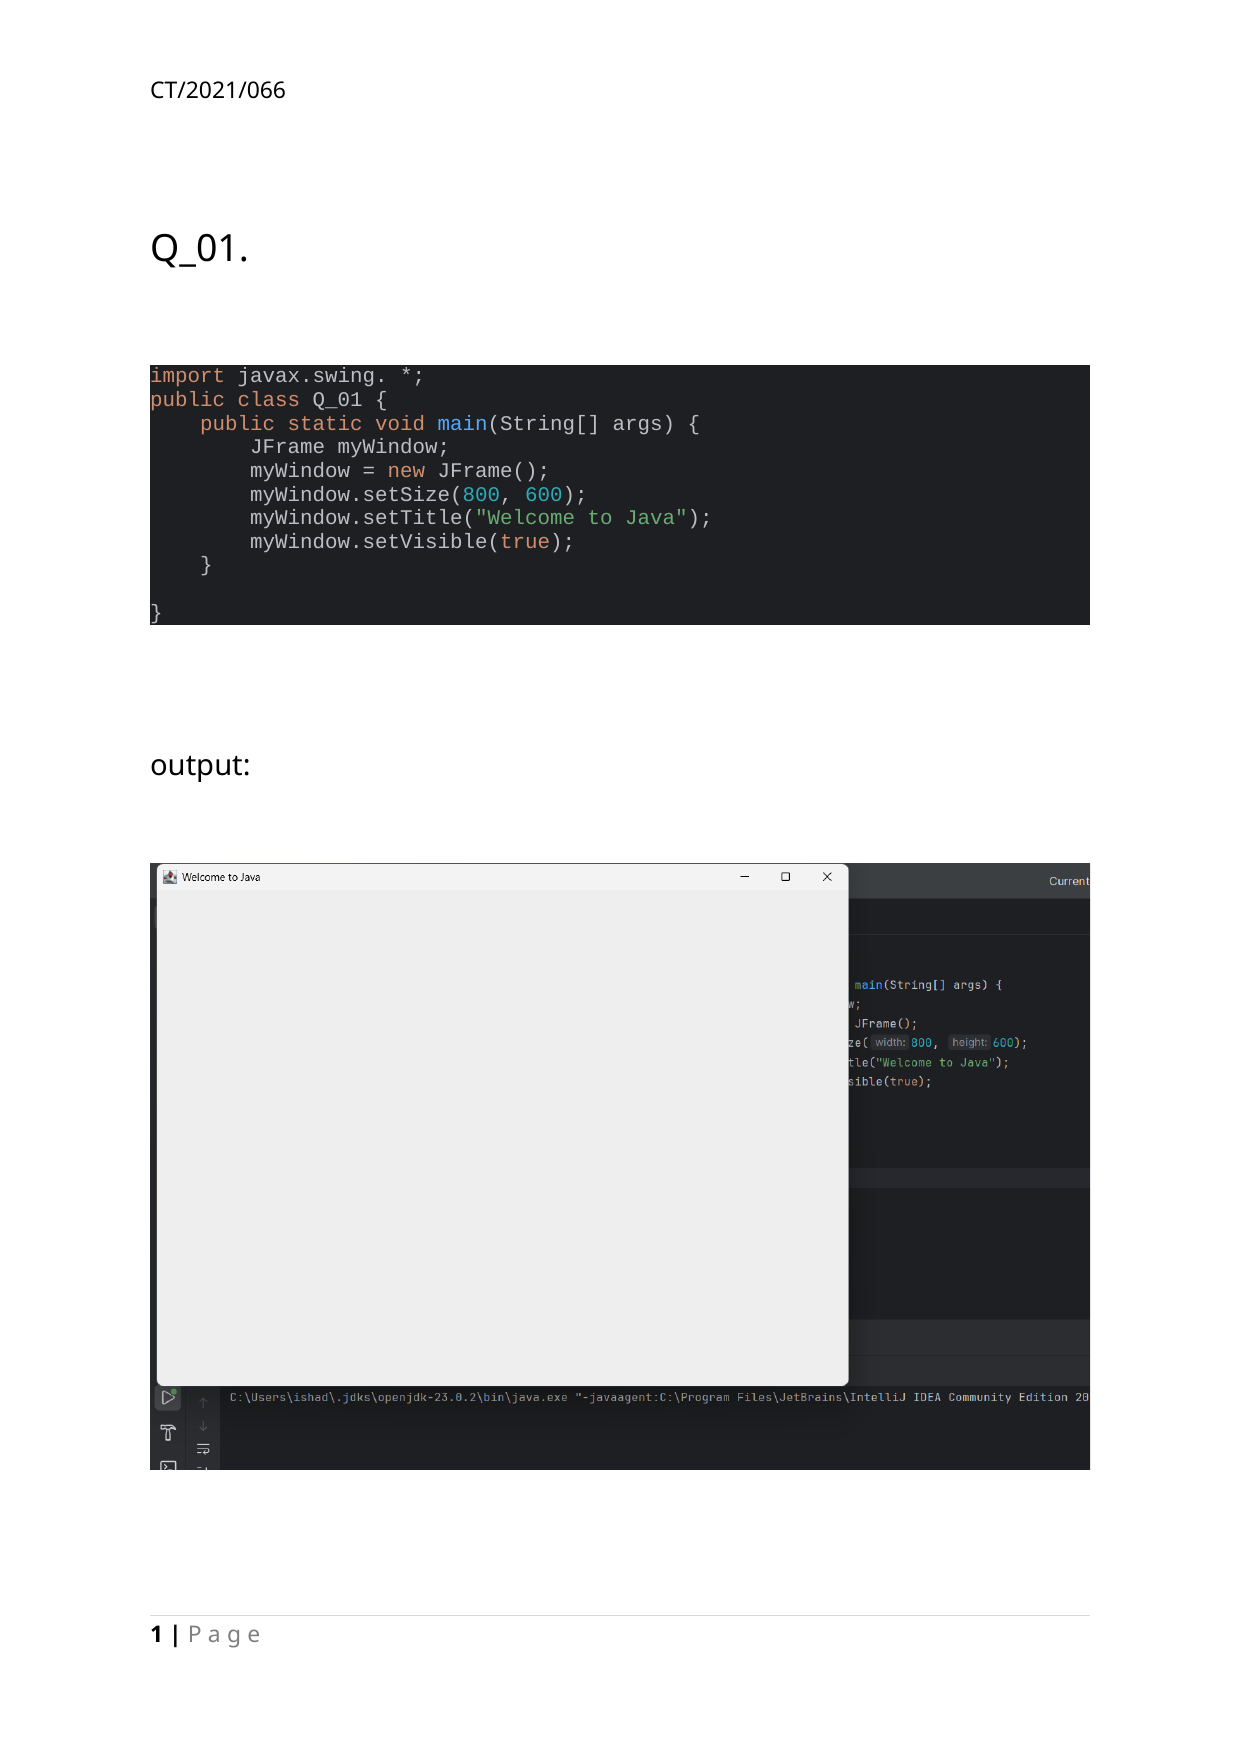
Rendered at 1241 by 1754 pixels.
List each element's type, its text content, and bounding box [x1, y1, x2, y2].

text output: [150, 744, 1090, 784]
text Q_01. [150, 222, 1090, 273]
picture [150, 863, 1091, 1470]
text import javax.swing. *; public class Q_01 { public static void main(String[] args) { JFrame myWindow; myWindow = new JFrame(); myWindow.setSize(800, 600); myWindow.setTitle("Welcome to Java"); myWindow.setVisible(true); } } [150, 365, 1090, 625]
